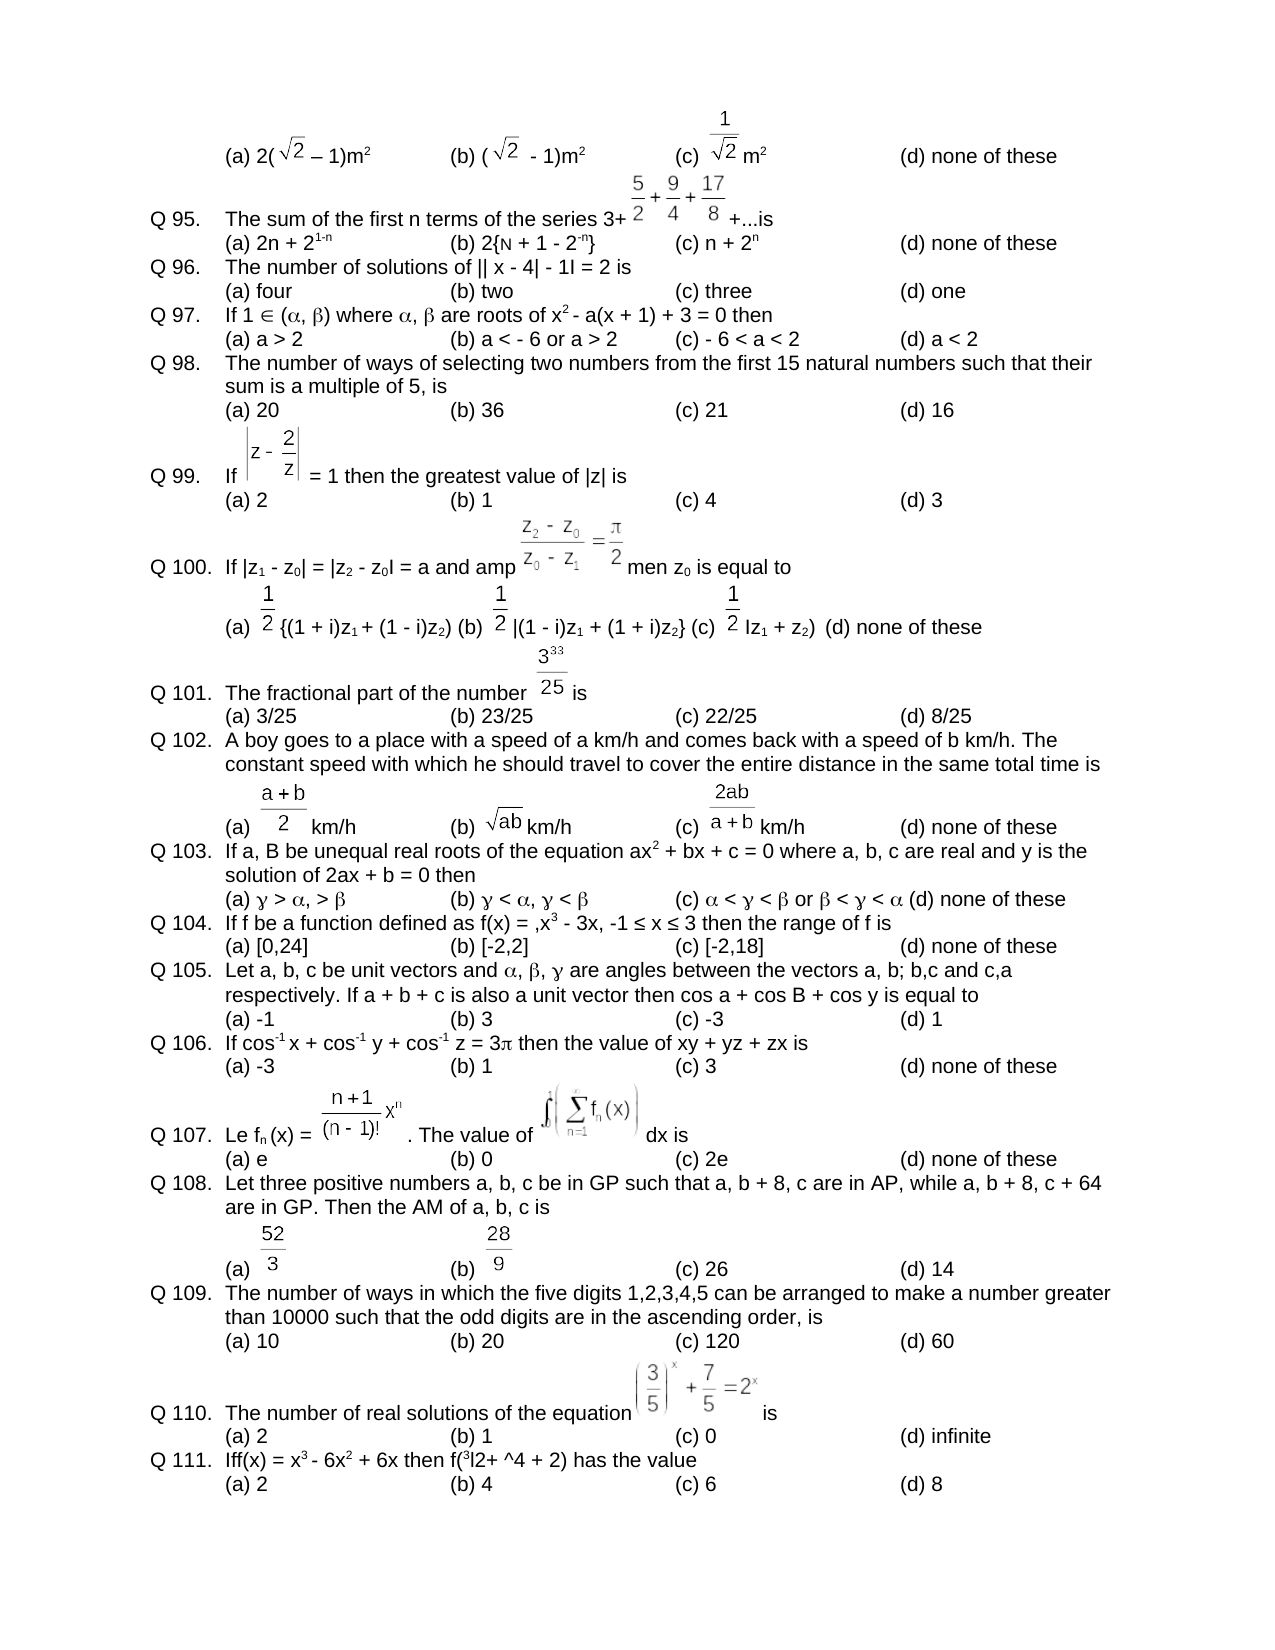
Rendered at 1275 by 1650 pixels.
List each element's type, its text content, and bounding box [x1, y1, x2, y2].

text (a) {(1 + i)z1 + (1 - i)z2) (b) |(1 - i)z1 + (1 + i)z2} (c) Iz1 + z2) (d) none of these [150, 578, 1125, 639]
text (a) -1 (b) 3 (c) -3 (d) 1 [150, 1006, 1125, 1030]
text Q 109. The number of ways in which the five digits 1,2,3,4,5 can be arranged to make a number greater than 10000 such that the odd digits are in the ascending order, is [150, 1281, 1125, 1329]
text (a) four (b) two (c) three (d) one [150, 278, 1125, 302]
text Q 101. The fractional part of the number is [150, 639, 1125, 704]
text (a) 2 (b) 1 (c) 4 (d) 3 [150, 488, 1125, 512]
text Q 105. Let a, b, c be unit vectors and , , are angles between the vectors a, b; b,c and c,a respectively. If a + b + c is also a unit vector then cos a + cos B + cos y is equal to [150, 958, 1125, 1006]
text Q 99. If = 1 then the greatest value of |z| is [150, 422, 1125, 488]
text Q 110. The number of real solutions of the equationis [150, 1353, 1125, 1424]
text (a) > , > (b) < , < (c) < < or < < (d) none of these [150, 886, 1125, 910]
text Q 97. If 1 (, ) where , are roots of x2 - a(x + 1) + 3 = 0 then [150, 302, 1125, 326]
text (a) 3/25 (b) 23/25 (c) 22/25 (d) 8/25 [150, 704, 1125, 728]
text Q 108. Let three positive numbers a, b, c be in GP such that a, b + 8, c are in AP, while a, b + 8, c + 64 are in GP. Then the AM of a, b, c is [150, 1171, 1125, 1219]
text Q 98. The number of ways of selecting two numbers from the first 15 natural numbers such that their sum is a multiple of 5, is [150, 350, 1125, 398]
text Q 102. A boy goes to a place with a speed of a km/h and comes back with a speed of b km/h. The [150, 728, 1125, 752]
text (a) 2n + 21-n (b) 2{n + 1 - 2-n} (c) n + 2n (d) none of these [150, 231, 1125, 254]
text (a) 10 (b) 20 (c) 120 (d) 60 [150, 1329, 1125, 1353]
text Q 96. The number of solutions of || x - 4| - 1I = 2 is [150, 254, 1125, 278]
text (a) [0,24] (b) [-2,2] (c) [-2,18] (d) none of these [150, 934, 1125, 958]
text (a) a > 2 (b) a < - 6 or a > 2 (c) - 6 < a < 2 (d) a < 2 [150, 326, 1125, 350]
text Q 111. Iff(x) = x3 - 6x2 + 6x then f(3l2+ ^4 + 2) has the value [150, 1448, 1125, 1472]
text Q 100. If |z1 - z0| = |z2 - z0I = a and ampmen z0 is equal to [150, 512, 1125, 578]
text Q 106. If cos-1 x + cos-1 y + cos-1 z = 3 then the value of xy + yz + zx is [150, 1030, 1125, 1054]
text Q 107. Le fn (x) = . The value ofdx is [150, 1078, 1125, 1147]
text Q 104. If f be a function defined as f(x) = ,x3 - 3x, -1 ≤ x ≤ 3 then the range of f is [150, 910, 1125, 934]
text constant speed with which he should travel to cover the entire distance in the same total time is [150, 752, 1125, 776]
text (a) (b) (c) 26 (d) 14 [150, 1219, 1125, 1281]
text (a) 20 (b) 36 (c) 21 (d) 16 [225, 398, 1125, 422]
text (a) 2 (b) 1 (c) 0 (d) infinite [150, 1424, 1125, 1448]
text (a) km/h (b) km/h (c) km/h (d) none of these [150, 776, 1125, 838]
text (a) -3 (b) 1 (c) 3 (d) none of these [150, 1054, 1125, 1078]
text (a) e (b) 0 (c) 2e (d) none of these [150, 1147, 1125, 1171]
text Q 103. If a, B be unequal real roots of the equation ax2 + bx + c = 0 where a, b, c are real and y is the solution of 2ax + b = 0 then [150, 838, 1125, 886]
text (a) 2(– 1)m2 (b) ( - 1)m2 (c) m2 (d) none of these [150, 103, 1125, 168]
text Q 95. The sum of the first n terms of the series 3++...is [150, 168, 1125, 231]
text (a) 2 (b) 4 (c) 6 (d) 8 [150, 1472, 1125, 1496]
